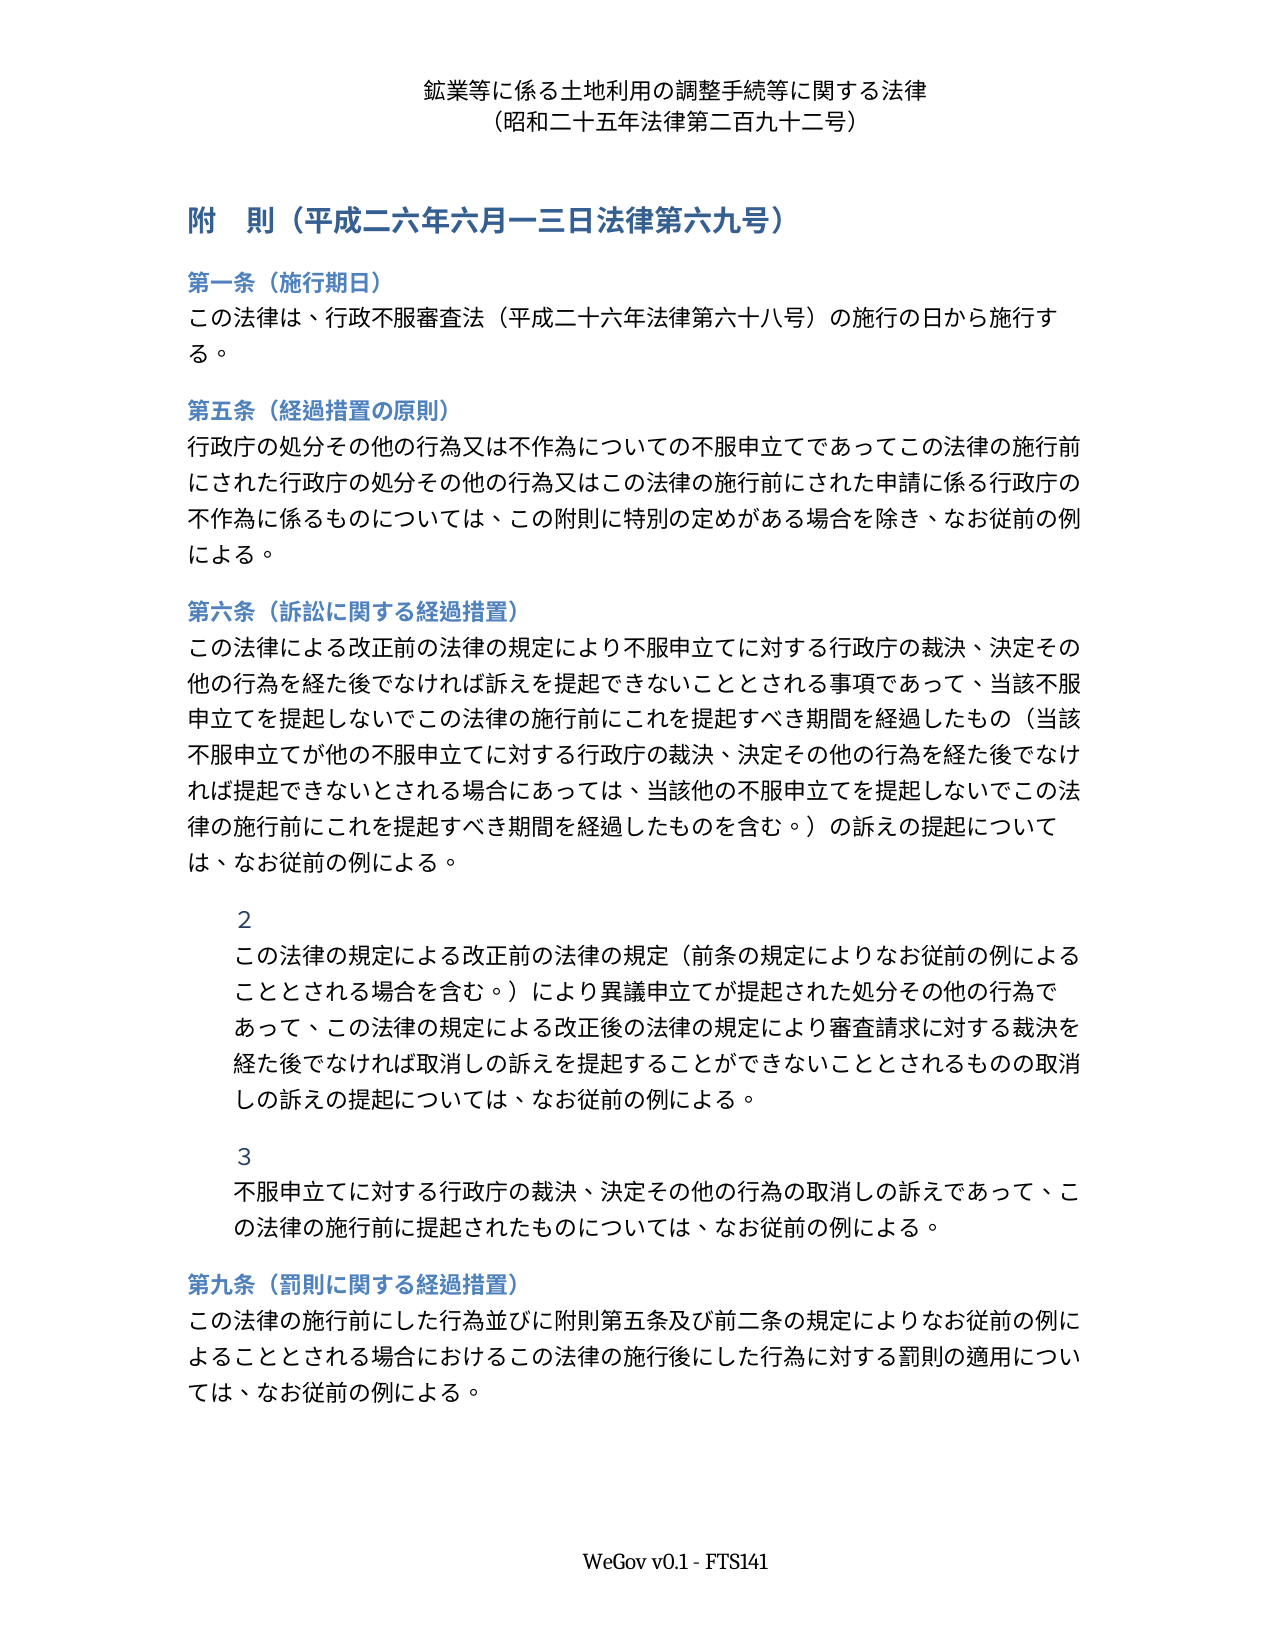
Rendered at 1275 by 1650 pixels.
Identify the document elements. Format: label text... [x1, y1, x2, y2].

text 不服申立てに対する行政庁の裁決、決定その他の行為の取消しの訴えであって、この法律の施行前に提起されたものについては、なお従前の例による。 [233, 1176, 1087, 1243]
text この法律の施行前にした行為並びに附則第五条及び前二条の規定によりなお従前の例によることとされる場合におけるこの法律の施行後にした行為に対する罰則の適用については、なお従前の例による。 [187, 1305, 1087, 1408]
subtitle ３ [233, 1140, 1087, 1172]
text この法律の規定による改正前の法律の規定（前条の規定によりなお従前の例によることとされる場合を含む。）により異議申立てが提起された処分その他の行為であって、この法律の規定による改正後の法律の規定により審査請求に対する裁決を経た後でなければ取消しの訴えを提起することができないこととされるものの取消しの訴えの提起については、なお従前の例による。 [233, 940, 1087, 1115]
subtitle 第六条（訴訟に関する経過措置） [187, 596, 1087, 627]
text この法律は、行政不服審査法（平成二十六年法律第六十八号）の施行の日から施行する。 [187, 302, 1087, 369]
subtitle 第一条（施行期日） [187, 266, 1087, 298]
text 行政庁の処分その他の行為又は不作為についての不服申立てであってこの法律の施行前にされた行政庁の処分その他の行為又はこの法律の施行前にされた申請に係る行政庁の不作為に係るものについては、この附則に特別の定めがある場合を除き、なお従前の例による。 [187, 431, 1087, 570]
subtitle 附 則（平成二六年六月一三日法律第六九号） [187, 200, 1087, 240]
text この法律による改正前の法律の規定により不服申立てに対する行政庁の裁決、決定その他の行為を経た後でなければ訴えを提起できないこととされる事項であって、当該不服申立てを提起しないでこの法律の施行前にこれを提起すべき期間を経過したもの（当該不服申立てが他の不服申立てに対する行政庁の裁決、決定その他の行為を経た後でなければ提起できないとされる場合にあっては、当該他の不服申立てを提起しないでこの法律の施行前にこれを提起すべき期間を経過したものを含む。）の訴えの提起については、なお従前の例による。 [187, 632, 1087, 878]
subtitle 第九条（罰則に関する経過措置） [187, 1269, 1087, 1300]
subtitle ２ [233, 904, 1087, 935]
subtitle 第五条（経過措置の原則） [187, 395, 1087, 426]
